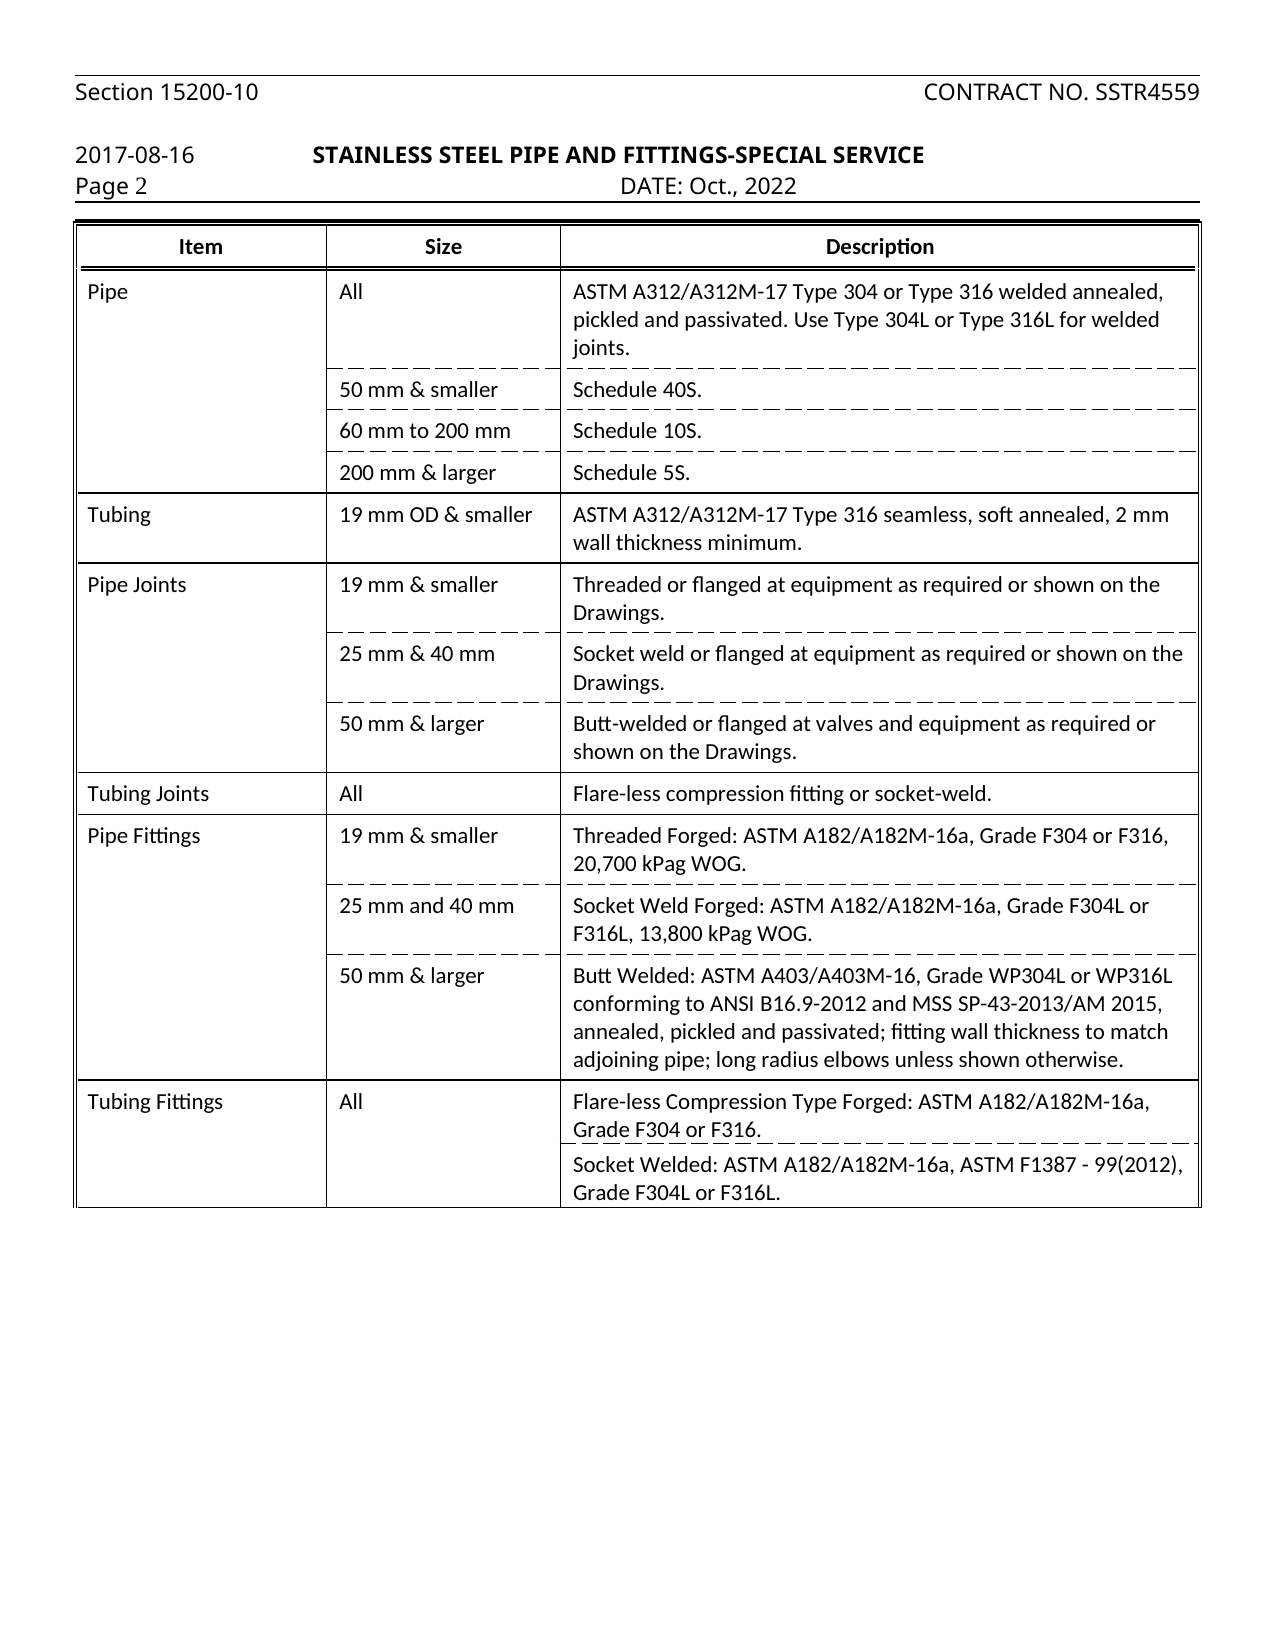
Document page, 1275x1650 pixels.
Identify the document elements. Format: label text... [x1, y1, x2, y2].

table_cell Tubing [77, 493, 326, 562]
table_cell Pipe Fittings [77, 815, 326, 1079]
table_cell Butt-welded or flanged at valves and equipment as required or shown on the Drawings. [561, 702, 1198, 771]
table_cell All [327, 773, 560, 813]
table_cell 50 mm & larger [327, 954, 560, 1079]
table_cell Butt Welded: ASTM A403/A403M-16, Grade WP304L or WP316L conforming to ANSI B16.9-2012 and MSS SP-43-2013/AM 2015, annealed, pickled and passivated; fitting wall thickness to match adjoining pipe; long radius elbows unless shown otherwise. [561, 954, 1198, 1079]
table_cell Pipe [75, 266, 326, 492]
table_cell Socket Welded: ASTM A182/A182M-16a, ASTM F1387 - 99(2012), Grade F304L or F316L. [561, 1143, 1198, 1207]
table_cell Flare-less compression fitting or socket-weld. [561, 773, 1198, 813]
table_cell Socket Weld Forged: ASTM A182/A182M-16a, Grade F304L or F316L, 13,800 kPag WOG. [561, 884, 1198, 954]
table_cell Tubing Fittings [77, 1080, 326, 1207]
table_cell Threaded or flanged at equipment as required or shown on the Drawings. [561, 564, 1198, 632]
table_cell 25 mm & 40 mm [327, 632, 560, 702]
table_cell ASTM A312/A312M-17 Type 304 or Type 316 welded annealed, pickled and passivated. Use Type 304L or Type 316L for welded joints. [561, 266, 1200, 367]
table_cell All [327, 271, 560, 367]
table_cell Threaded Forged: ASTM A182/A182M-16a, Grade F304 or F316, 20,700 kPag WOG. [561, 815, 1198, 884]
table_cell Tubing Joints [77, 773, 326, 813]
table_cell Flare-less Compression Type Forged: ASTM A182/A182M-16a, Grade F304 or F316. [561, 1081, 1198, 1143]
table_cell 19 mm & smaller [327, 815, 560, 884]
table_cell Pipe Joints [77, 563, 326, 771]
table_cell 25 mm and 40 mm [327, 884, 560, 954]
table_header Size [327, 226, 560, 266]
table_cell Socket weld or flanged at equipment as required or shown on the Drawings. [561, 632, 1198, 702]
table_cell All [327, 1081, 560, 1207]
table_header Item [77, 226, 326, 266]
table_cell 50 mm & larger [327, 702, 560, 771]
table_cell 200 mm & larger [327, 451, 560, 492]
table_header Description [561, 226, 1198, 266]
table_cell Schedule 10S. [561, 409, 1198, 451]
table_cell ASTM A312/A312M-17 Type 316 seamless, soft annealed, 2 mm wall thickness minimum. [561, 494, 1198, 562]
table_cell Schedule 40S. [561, 368, 1198, 409]
table_cell 19 mm OD & smaller [327, 494, 560, 562]
table_cell 50 mm & smaller [327, 368, 560, 409]
table_cell 19 mm & smaller [327, 564, 560, 632]
table_cell Schedule 5S. [561, 451, 1198, 492]
table_cell 60 mm to 200 mm [327, 409, 560, 451]
